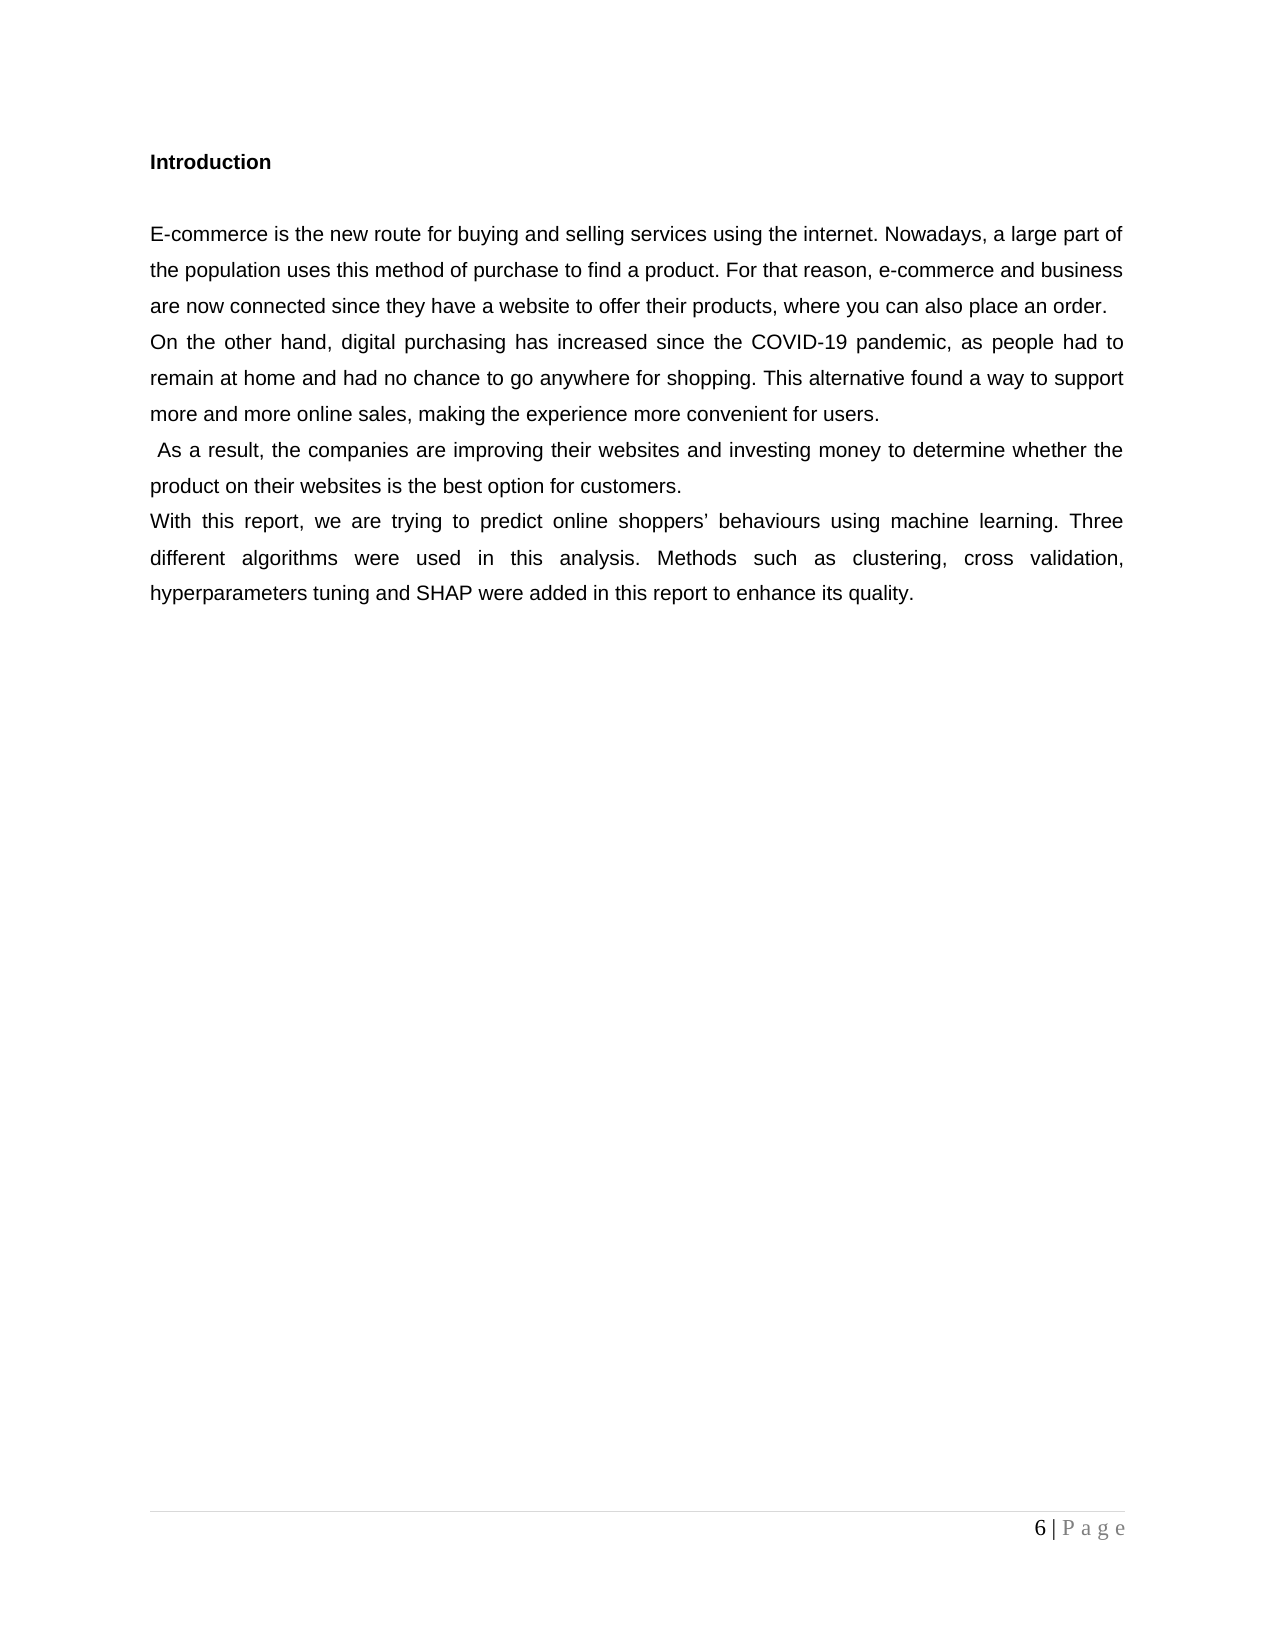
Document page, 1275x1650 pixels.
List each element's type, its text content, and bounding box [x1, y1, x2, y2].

text E-commerce is the new route for buying and selling services using the internet. Nowadays, a large part of the population uses this method of purchase to find a product. For that reason, e-commerce and business are now connected since they have a website to offer their products, where you can also place an order. [150, 222, 1125, 318]
subtitle Introduction [150, 150, 1125, 174]
text On the other hand, digital purchasing has increased since the COVID-19 pandemic, as people had to remain at home and had no chance to go anywhere for shopping. This alternative found a way to support more and more online sales, making the experience more convenient for users. [150, 330, 1125, 426]
text As a result, the companies are improving their websites and investing money to determine whether the product on their websites is the best option for customers. [150, 437, 1125, 497]
text With this report, we are trying to predict online shoppers’ behaviours using machine learning. Three different algorithms were used in this analysis. Methods such as clustering, cross validation, hyperparameters tuning and SHAP were added in this report to enhance its quality. [150, 509, 1125, 605]
